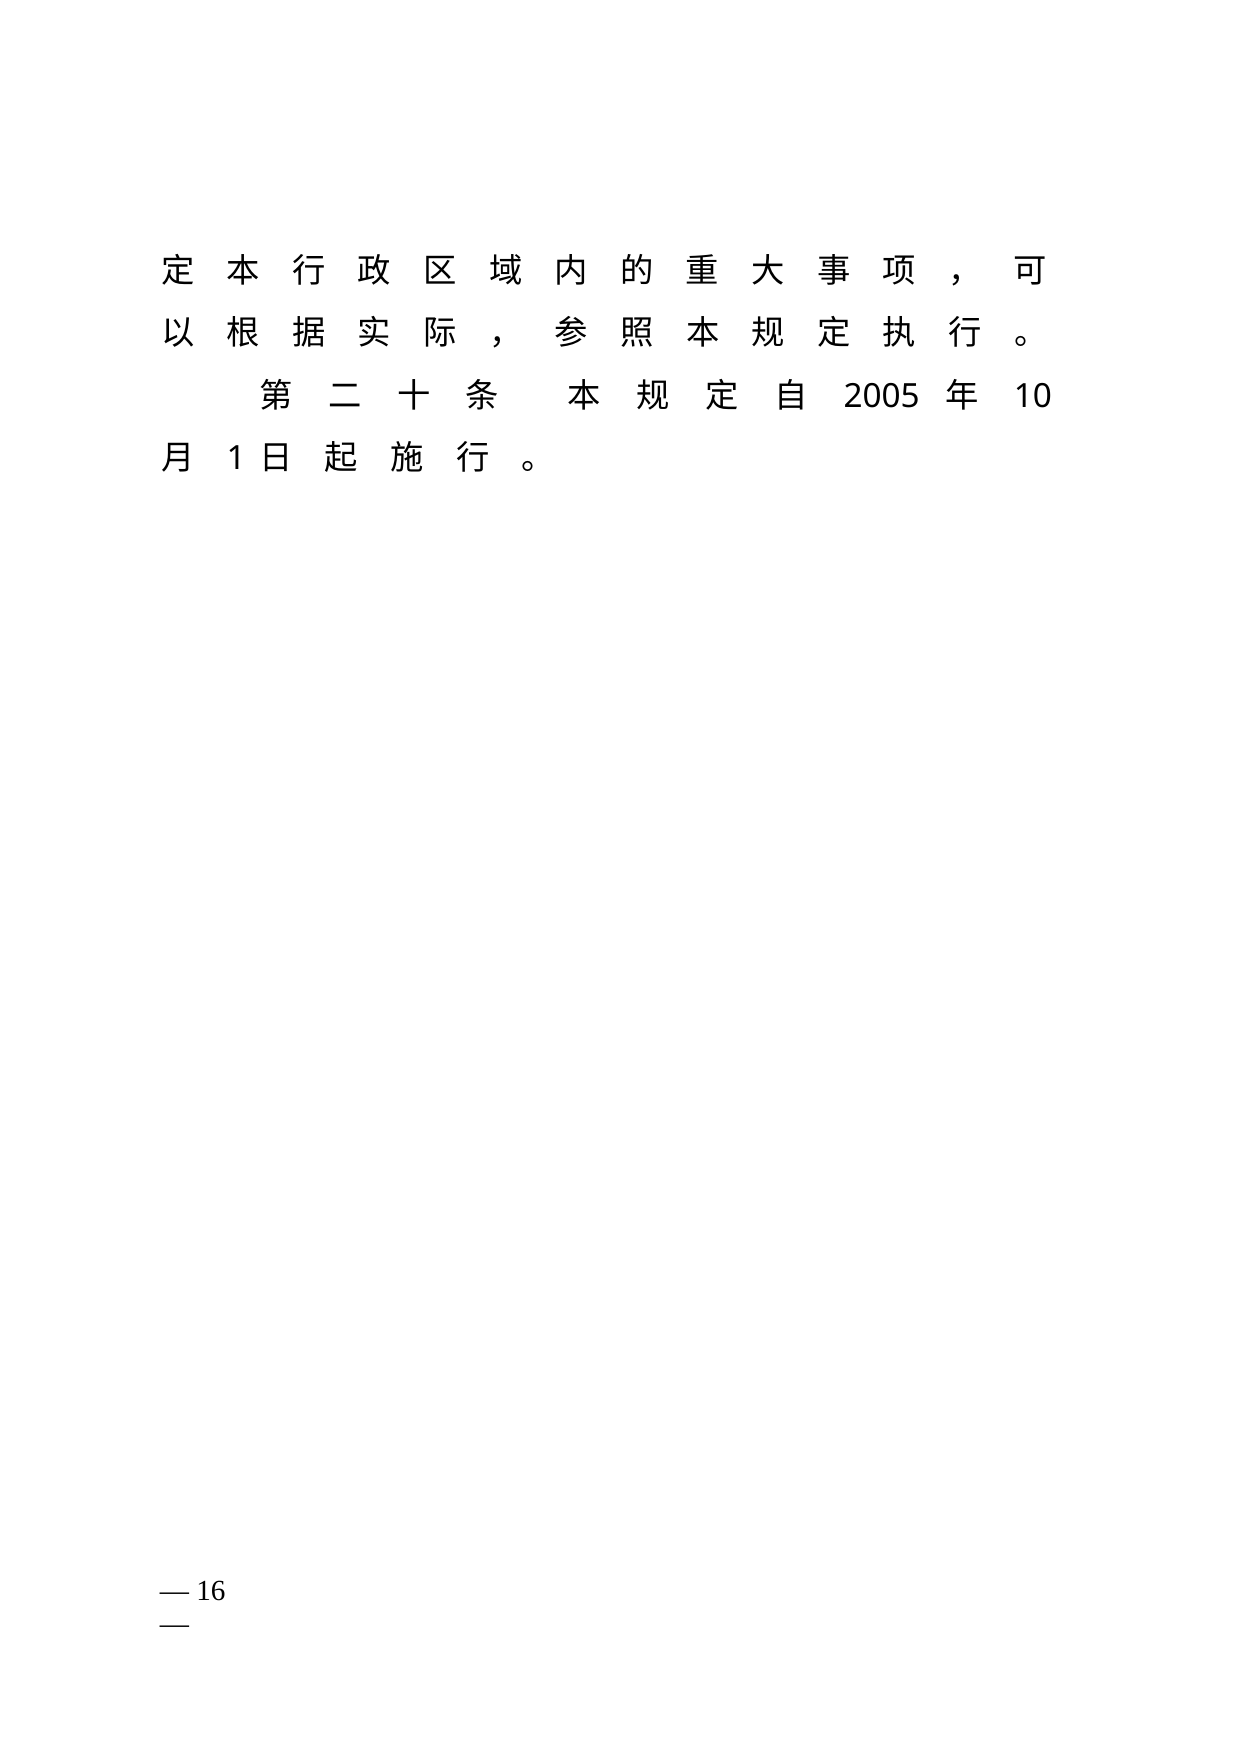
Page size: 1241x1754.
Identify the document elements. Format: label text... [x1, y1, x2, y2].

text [161, 236, 1079, 361]
text 第二十条 本规定自2005年10月1日起施行。 [161, 361, 1079, 486]
